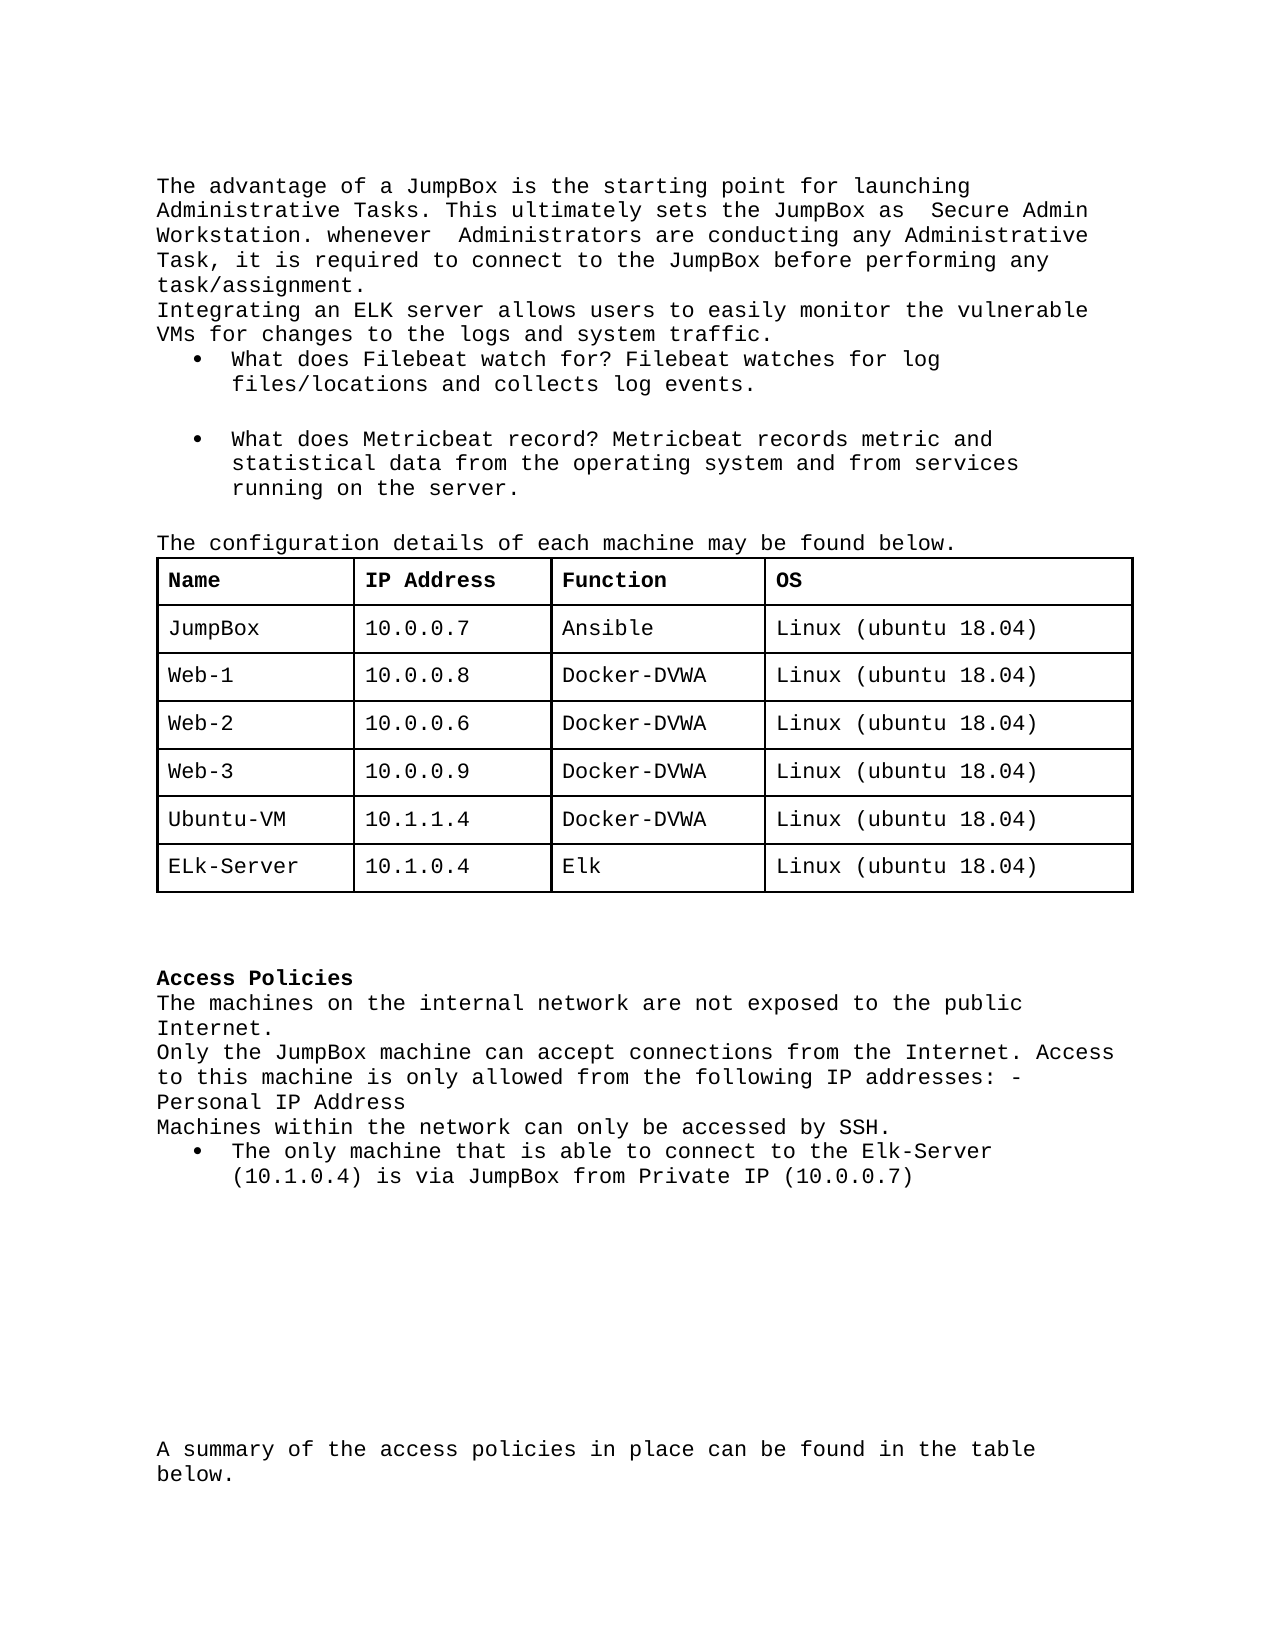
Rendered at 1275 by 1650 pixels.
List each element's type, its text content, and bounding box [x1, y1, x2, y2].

text The advantage of a JumpBox is the starting point for launching Administrative Tasks. This ultimately sets the JumpBox as Secure Admin Workstation. whenever Administrators are conducting any Administrative Task, it is required to connect to the JumpBox before performing any task/assignment. [156, 175, 1118, 299]
table_cell Linux (ubuntu 18.04) [766, 654, 1131, 700]
text A summary of the access policies in place can be found in the table below. [156, 1438, 1118, 1488]
table_cell 10.1.1.4 [355, 797, 550, 843]
list The only machine that is able to connect to the Elk-Server (10.1.0.4) is via JumpBox from Private IP (10.0.0.7) [194, 1141, 1118, 1190]
text Only the JumpBox machine can accept connections from the Internet. Access to this machine is only allowed from the following IP addresses: -Personal IP Address [156, 1041, 1118, 1116]
table_header Function [553, 559, 764, 604]
table_header OS [766, 559, 1131, 604]
list What does Filebeat watch for? Filebeat watches for log files/locations and collects log events. [194, 348, 1118, 428]
table_cell 10.1.0.4 [355, 845, 550, 891]
table_cell Linux (ubuntu 18.04) [766, 845, 1131, 891]
table_header Name [159, 559, 353, 604]
table_cell 10.0.0.9 [355, 750, 550, 795]
table_cell 10.0.0.7 [355, 606, 550, 652]
table_cell Docker-DVWA [553, 702, 764, 747]
table_cell Docker-DVWA [553, 797, 764, 843]
list What does Metricbeat record? Metricbeat records metric and statistical data from the operating system and from services running on the server. [194, 428, 1118, 532]
table_cell 10.0.0.6 [355, 702, 550, 747]
text Access Policies [156, 967, 1118, 992]
text Machines within the network can only be accessed by SSH. [156, 1116, 1118, 1141]
table_cell Docker-DVWA [553, 654, 764, 700]
text Integrating an ELK server allows users to easily monitor the vulnerable VMs for changes to the logs and system traffic. [156, 299, 1118, 348]
table_cell Web-1 [159, 654, 353, 700]
text The machines on the internal network are not exposed to the public Internet. [156, 992, 1118, 1041]
table_header IP Address [355, 559, 550, 604]
table_cell Ubuntu-VM [159, 797, 353, 843]
table_cell Web-3 [159, 750, 353, 795]
table_cell Linux (ubuntu 18.04) [766, 797, 1131, 843]
table_cell ELk-Server [159, 845, 353, 891]
text The configuration details of each machine may be found below. [156, 532, 1118, 557]
table_cell Web-2 [159, 702, 353, 747]
table_cell Docker-DVWA [553, 750, 764, 795]
table_cell Ansible [553, 606, 764, 652]
table_cell JumpBox [159, 606, 353, 652]
table_cell Linux (ubuntu 18.04) [766, 702, 1131, 747]
table_cell Linux (ubuntu 18.04) [766, 606, 1131, 652]
table_cell Elk [553, 845, 764, 891]
table_cell Linux (ubuntu 18.04) [766, 750, 1131, 795]
table_cell 10.0.0.8 [355, 654, 550, 700]
